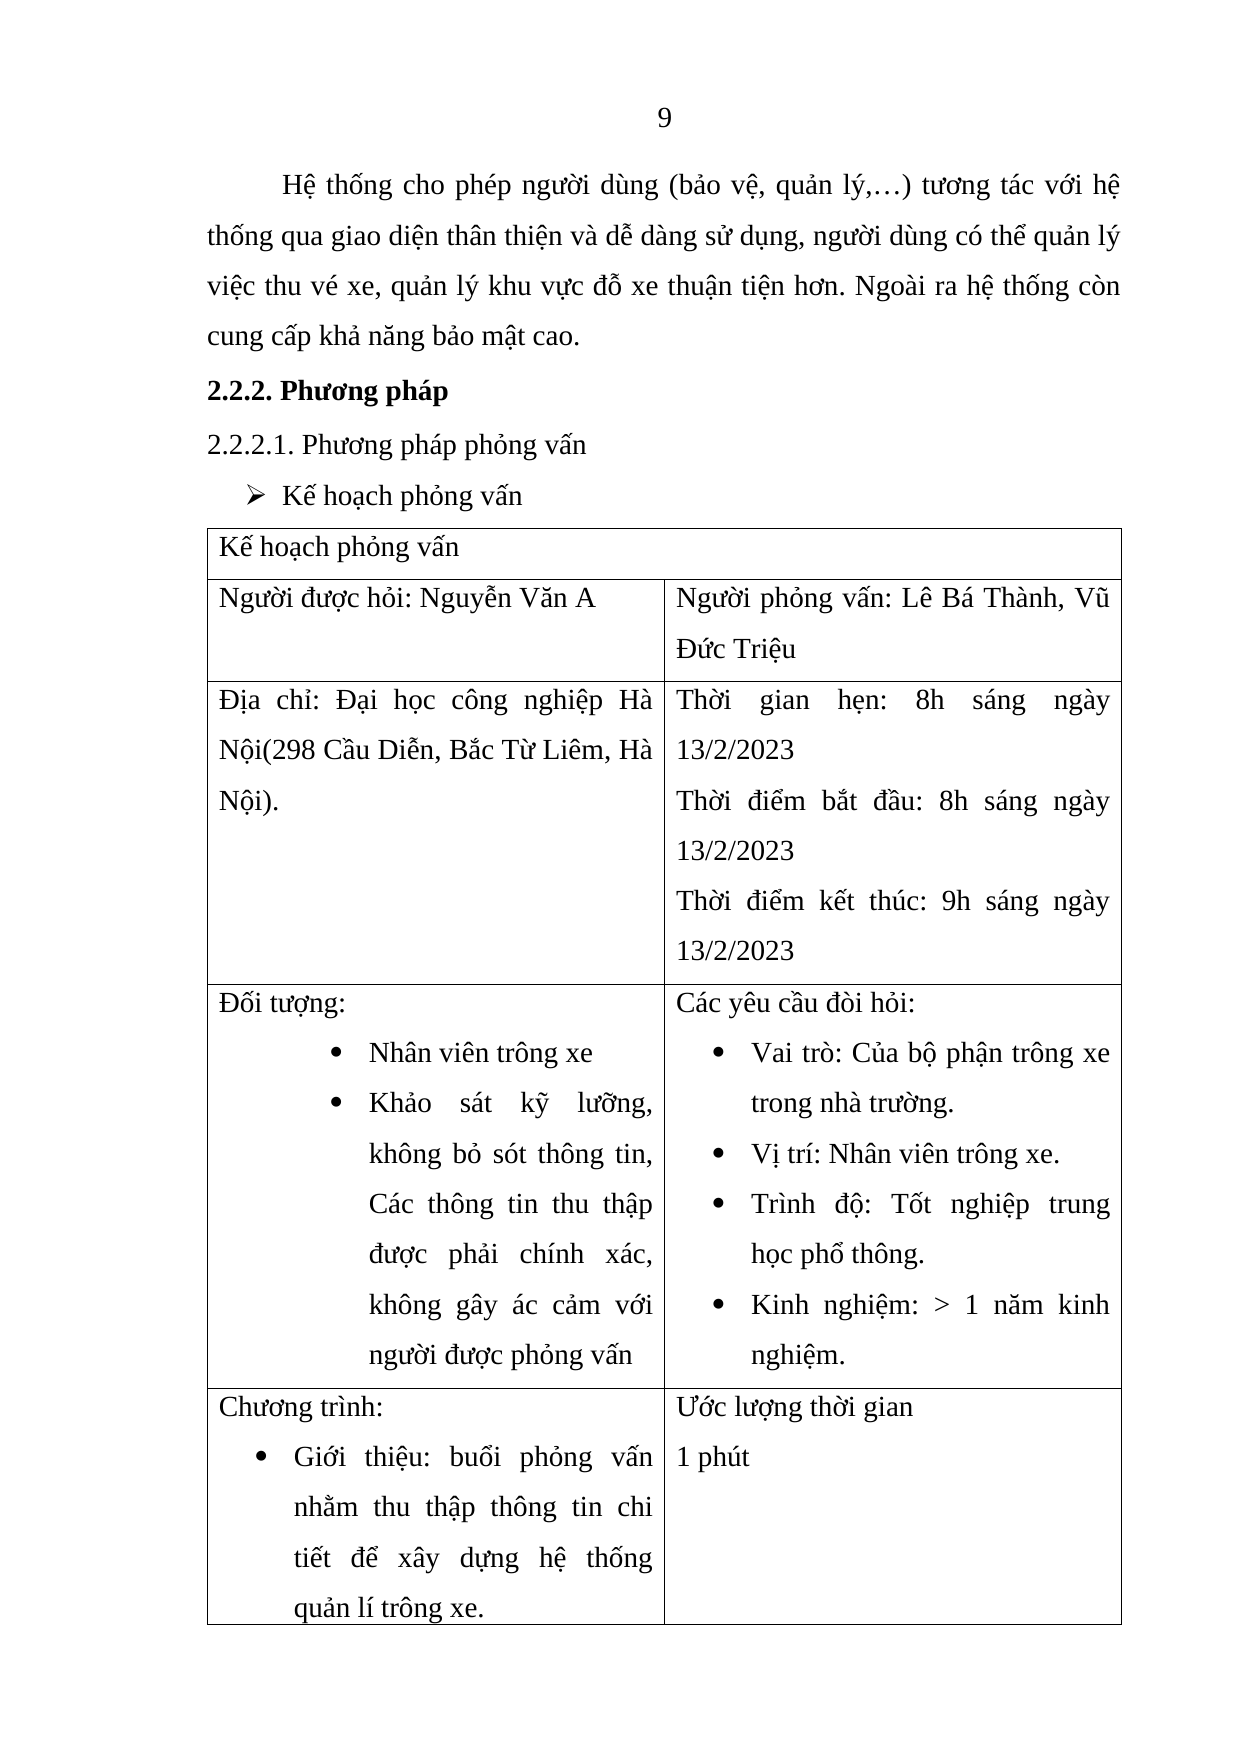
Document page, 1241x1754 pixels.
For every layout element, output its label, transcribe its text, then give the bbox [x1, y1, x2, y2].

table_cell Các yêu cầu đòi hỏi: Vai trò: Của bộ phận trông xe trong nhà trường. Vị trí: Nhân viên trông xe. Trình độ: Tốt nghiệp trung học phổ thông. Kinh nghiệm: > 1 năm kinh nghiệm. [665, 985, 1121, 1388]
table_cell Người phỏng vấn: Lê Bá Thành, Vũ Đức Triệu [665, 580, 1121, 681]
table_cell Người được hỏi: Nguyễn Văn A [208, 580, 664, 681]
list Kế hoạch phỏng vấn [244, 478, 1122, 511]
list Hệ thống cho phép người dùng (bảo vệ, quản lý,…) tương tác với hệ thống qua giao diện thân thiện và dễ dàng sử dụng, người dùng có thể quản lý việc thu vé xe, quản lý khu vực đỗ xe thuận tiện hơn. Ngoài ra hệ thống còn cung cấp khả năng bảo mật cao. [207, 167, 1122, 352]
table_cell Địa chỉ: Đại học công nghiệp Hà Nội(298 Cầu Diễn, Bắc Từ Liêm, Hà Nội). [208, 682, 664, 984]
table_cell Đối tượng: Nhân viên trông xe Khảo sát kỹ lưỡng, không bỏ sót thông tin, Các thông tin thu thập được phải chính xác, không gây ác cảm với người được phỏng vấn [208, 985, 664, 1388]
table_header Kế hoạch phỏng vấn [208, 529, 1121, 579]
subtitle 2.2.2.1. Phương pháp phỏng vấn [207, 427, 1122, 461]
table_cell Thời gian hẹn: 8h sáng ngày 13/2/2023 Thời điểm bắt đầu: 8h sáng ngày 13/2/2023 Thời điểm kết thúc: 9h sáng ngày 13/2/2023 [665, 682, 1121, 984]
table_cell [208, 1389, 664, 1623]
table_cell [665, 1389, 1121, 1623]
subtitle 2.2.2. Phương pháp [207, 373, 1122, 406]
